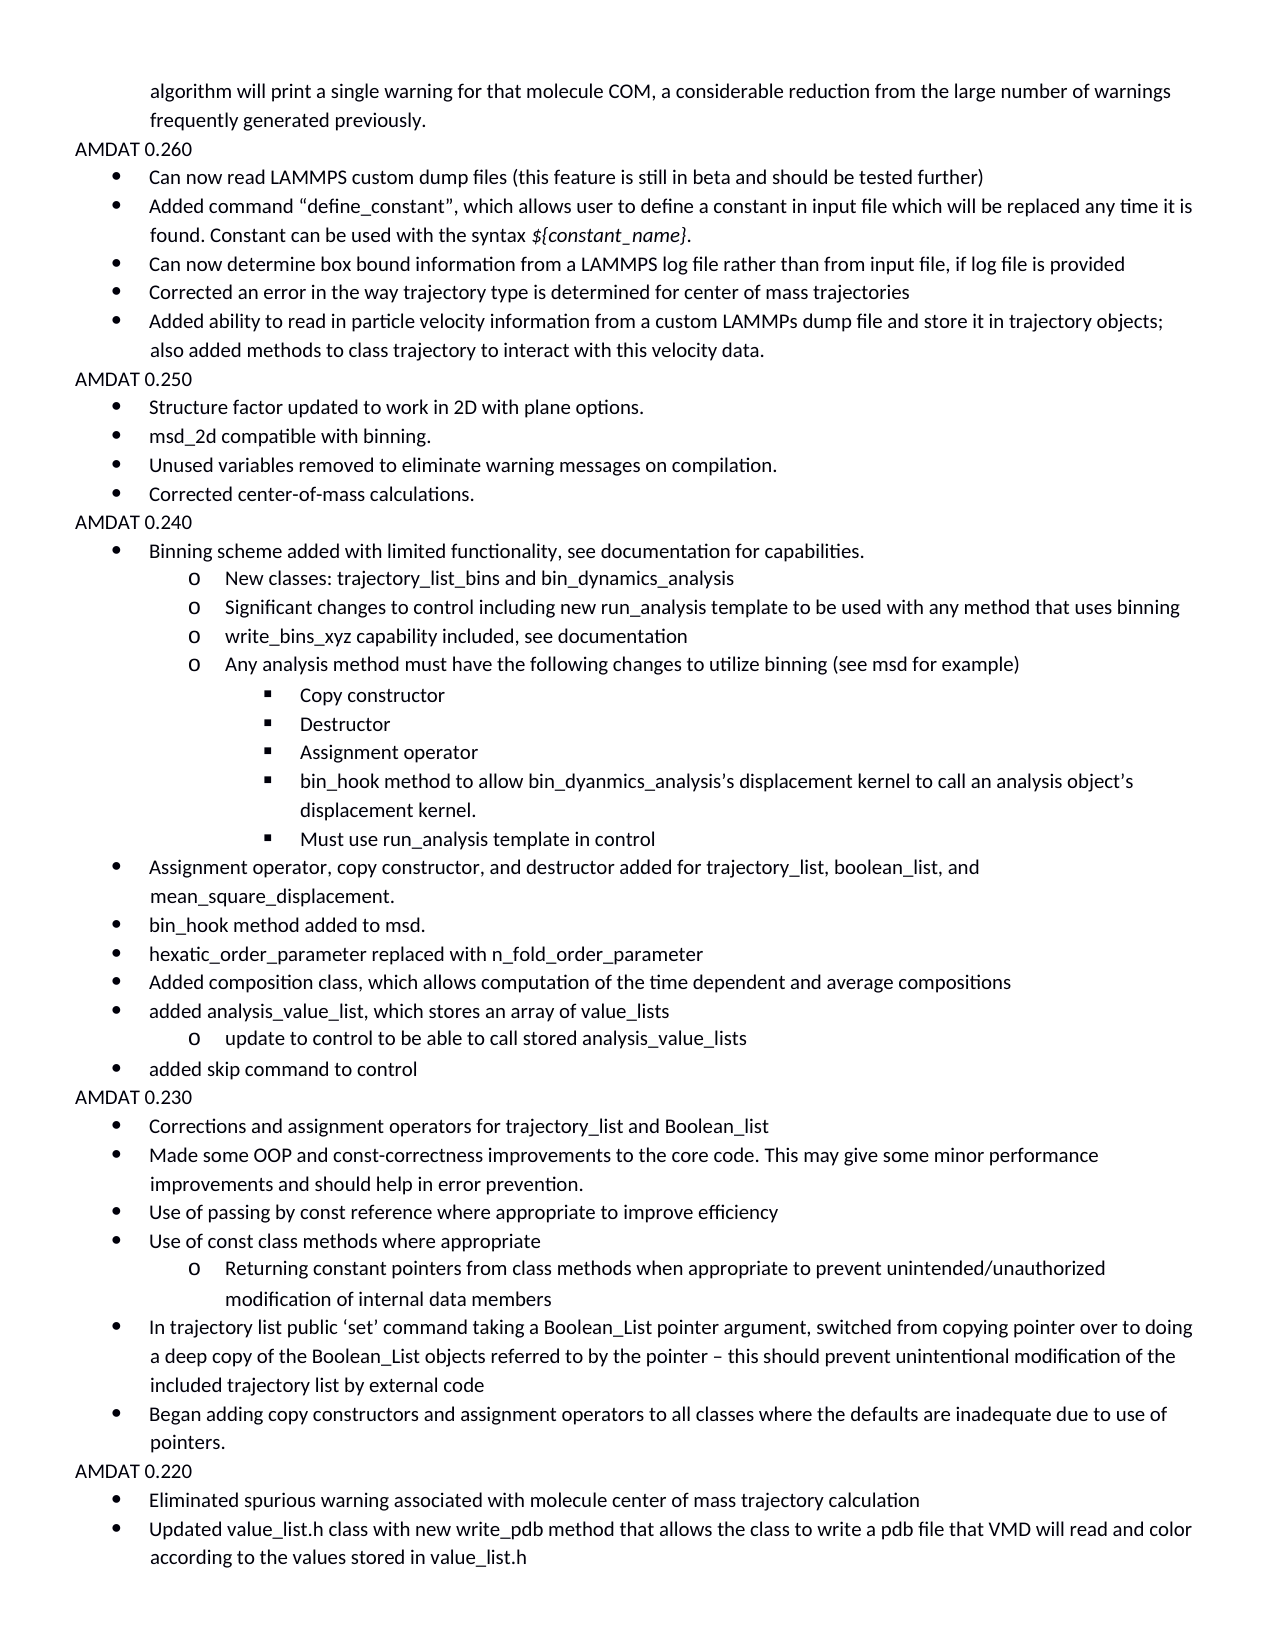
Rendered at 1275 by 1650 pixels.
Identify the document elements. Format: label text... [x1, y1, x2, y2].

list Use of const class methods where appropriate [112, 1225, 1200, 1254]
list update to control to be able to call stored analysis_value_lists [187, 1024, 1200, 1052]
list Can now read LAMMPS custom dump files (this feature is still in beta and should be tested further) [112, 161, 1200, 190]
list Added ability to read in particle velocity information from a custom LAMMPs dump file and store it in trajectory objects; also added methods to class trajectory to interact with this velocity data. [112, 305, 1200, 362]
list hexatic_order_parameter replaced with n_fold_order_parameter [112, 937, 1200, 966]
list msd_2d compatible with binning. [112, 420, 1200, 449]
list In trajectory list public ‘set’ command taking a Boolean_List pointer argument, switched from copying pointer over to doing a deep copy of the Boolean_List objects referred to by the pointer – this should prevent unintentional modification of the included trajectory list by external code [112, 1311, 1200, 1397]
list Binning scheme added with limited functionality, see documentation for capabilities. [112, 535, 1200, 564]
list Significant changes to control including new run_analysis template to be used with any method that uses binning [187, 592, 1200, 621]
list Any analysis method must have the following changes to utilize binning (see msd for example) [187, 650, 1200, 679]
list Unused variables removed to eliminate warning messages on compilation. [112, 449, 1200, 477]
text AMDAT 0.240 [75, 506, 1200, 535]
list bin_hook method added to msd. [112, 909, 1200, 937]
list Corrected center-of-mass calculations. [112, 477, 1200, 506]
list bin_hook method to allow bin_dyanmics_analysis’s displacement kernel to call an analysis object’s displacement kernel. [262, 765, 1200, 822]
list Updated value_list.h class with new write_pdb method that allows the class to write a pdb file that VMD will read and color according to the values stored in value_list.h [112, 1512, 1200, 1570]
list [112, 75, 1200, 132]
text AMDAT 0.220 [75, 1455, 1200, 1484]
list Added command “define_constant”, which allows user to define a constant in input file which will be replaced any time it is found. Constant can be used with the syntax ${constant_name}. [112, 190, 1200, 247]
list Began adding copy constructors and assignment operators to all classes where the defaults are inadequate due to use of pointers. [112, 1397, 1200, 1455]
list Assignment operator [262, 736, 1200, 765]
list Destructor [262, 707, 1200, 736]
list Must use run_analysis template in control [262, 822, 1200, 851]
text AMDAT 0.250 [75, 362, 1200, 391]
text AMDAT 0.260 [75, 132, 1200, 161]
list added analysis_value_list, which stores an array of value_lists [112, 995, 1200, 1024]
list Can now determine box bound information from a LAMMPS log file rather than from input file, if log file is provided [112, 247, 1200, 276]
list Made some OOP and const-correctness improvements to the core code. This may give some minor performance improvements and should help in error prevention. [112, 1139, 1200, 1196]
list Eliminated spurious warning associated with molecule center of mass trajectory calculation [112, 1484, 1200, 1512]
list Corrected an error in the way trajectory type is determined for center of mass trajectories [112, 276, 1200, 305]
list Use of passing by const reference where appropriate to improve efficiency [112, 1196, 1200, 1225]
list write_bins_xyz capability included, see documentation [187, 621, 1200, 650]
list Copy constructor [262, 679, 1200, 707]
text AMDAT 0.230 [75, 1081, 1200, 1110]
list Corrections and assignment operators for trajectory_list and Boolean_list [112, 1110, 1200, 1139]
list Assignment operator, copy constructor, and destructor added for trajectory_list, boolean_list, and mean_square_displacement. [112, 851, 1200, 909]
list Added composition class, which allows computation of the time dependent and average compositions [112, 966, 1200, 995]
list New classes: trajectory_list_bins and bin_dynamics_analysis [187, 564, 1200, 592]
list added skip command to control [112, 1052, 1200, 1081]
list Structure factor updated to work in 2D with plane options. [112, 391, 1200, 420]
list Returning constant pointers from class methods when appropriate to prevent unintended/unauthorized modification of internal data members [187, 1254, 1200, 1311]
